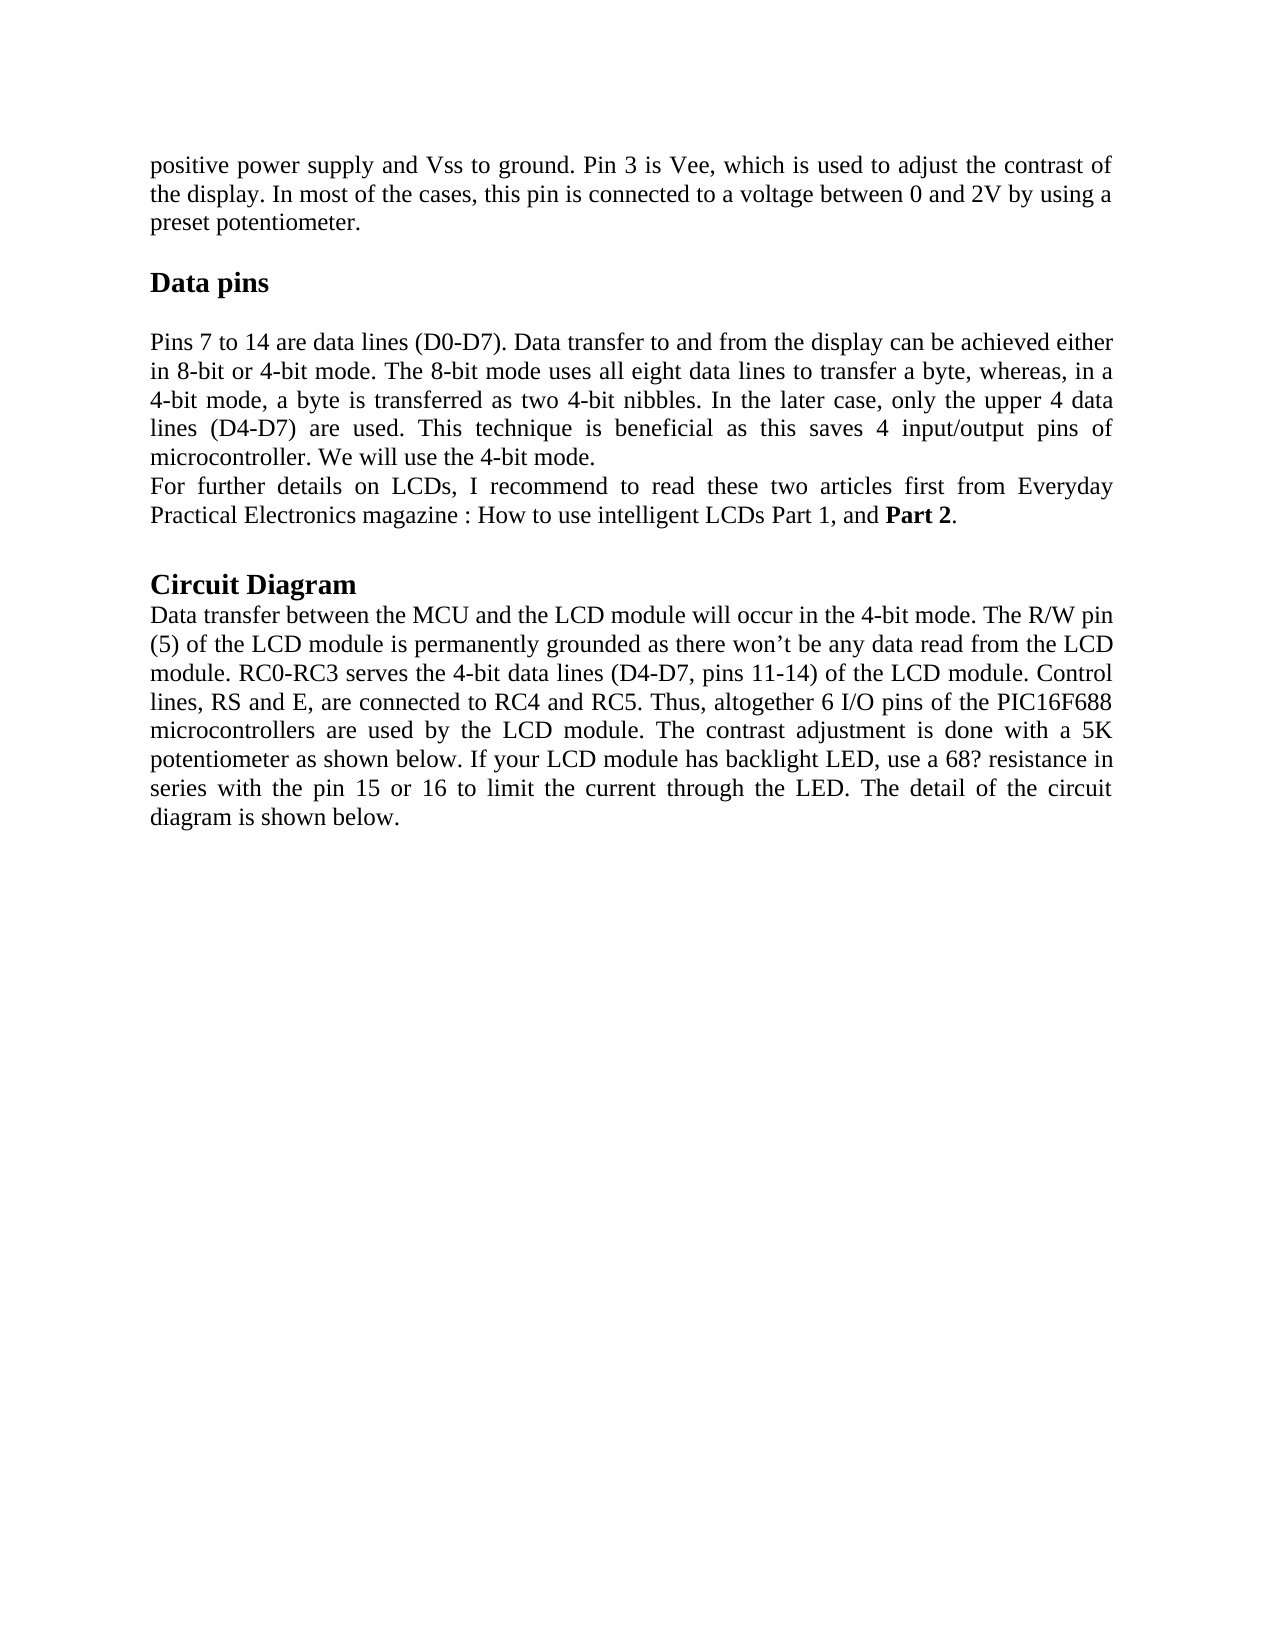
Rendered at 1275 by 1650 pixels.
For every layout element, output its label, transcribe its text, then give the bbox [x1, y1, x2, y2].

text Circuit Diagram [150, 567, 1114, 600]
text Pins 7 to 14 are data lines (D0-D7). Data transfer to and from the display can be achieved either in 8-bit or 4-bit mode. The 8-bit mode uses all eight data lines to transfer a byte, whereas, in a 4-bit mode, a byte is transferred as two 4-bit nibbles. In the later case, only the upper 4 data lines (D4-D7) are used. This technique is beneficial as this saves 4 input/output pins of microcontroller. We will use the 4-bit mode. [150, 298, 1114, 471]
text Data pins [150, 265, 1114, 298]
text For further details on LCDs, I recommend to read these two articles first from Everyday Practical Electronics magazine : How to use intelligent LCDs Part 1, and Part 2. [150, 471, 1114, 528]
text Data transfer between the MCU and the LCD module will occur in the 4-bit mode. The R/W pin (5) of the LCD module is permanently grounded as there won’t be any data read from the LCD module. RC0-RC3 serves the 4-bit data lines (D4-D7, pins 11-14) of the LCD module. Control lines, RS and E, are connected to RC4 and RC5. Thus, altogether 6 I/O pins of the PIC16F688 microcontrollers are used by the LCD module. The contrast adjustment is done with a 5K potentiometer as shown below. If your LCD module has backlight LED, use a 68? resistance in series with the pin 15 or 16 to limit the current through the LED. The detail of the circuit diagram is shown below. [150, 600, 1114, 830]
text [150, 150, 1114, 236]
